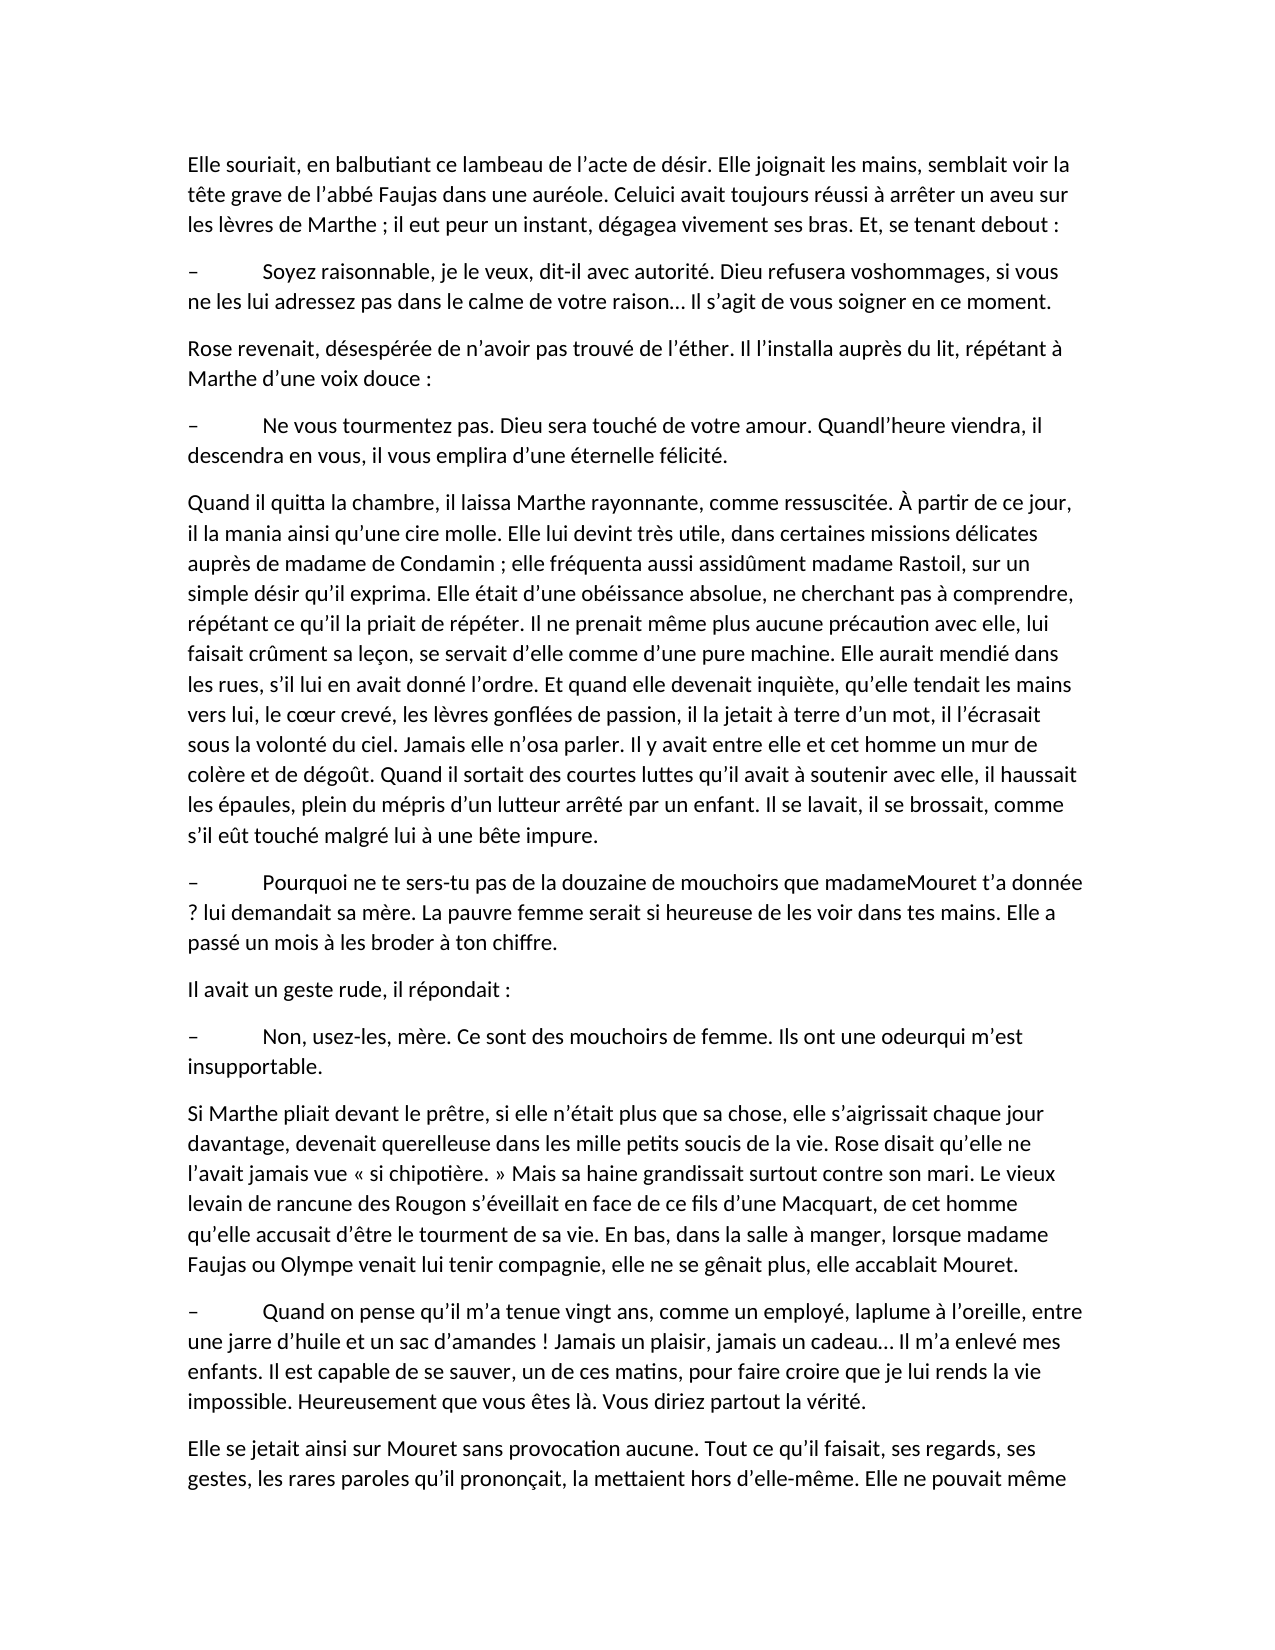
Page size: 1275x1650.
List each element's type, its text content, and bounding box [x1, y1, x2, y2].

text Il avait un geste rude, il répondait : [187, 975, 1087, 1003]
text – Pourquoi ne te sers-tu pas de la douzaine de mouchoirs que madameMouret t’a donnée ? lui demandait sa mère. La pauvre femme serait si heureuse de les voir dans tes mains. Elle a passé un mois à les broder à ton chiffre. [187, 868, 1087, 956]
text Elle souriait, en balbutiant ce lambeau de l’acte de désir. Elle joignait les mains, semblait voir la tête grave de l’abbé Faujas dans une auréole. Celuici avait toujours réussi à arrêter un aveu sur les lèvres de Marthe ; il eut peur un instant, dégagea vivement ses bras. Et, se tenant debout : [187, 150, 1087, 238]
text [187, 1434, 1087, 1493]
text Rose revenait, désespérée de n’avoir pas trouvé de l’éther. Il l’installa auprès du lit, répétant à Marthe d’une voix douce : [187, 334, 1087, 393]
text – Ne vous tourmentez pas. Dieu sera touché de votre amour. Quandl’heure viendra, il descendra en vous, il vous emplira d’une éternelle félicité. [187, 411, 1087, 470]
text – Non, usez-les, mère. Ce sont des mouchoirs de femme. Ils ont une odeurqui m’est insupportable. [187, 1022, 1087, 1080]
text – Quand on pense qu’il m’a tenue vingt ans, comme un employé, laplume à l’oreille, entre une jarre d’huile et un sac d’amandes ! Jamais un plaisir, jamais un cadeau… Il m’a enlevé mes enfants. Il est capable de se sauver, un de ces matins, pour faire croire que je lui rends la vie impossible. Heureusement que vous êtes là. Vous diriez partout la vérité. [187, 1297, 1087, 1416]
text Quand il quitta la chambre, il laissa Marthe rayonnante, comme ressuscitée. À partir de ce jour, il la mania ainsi qu’une cire molle. Elle lui devint très utile, dans certaines missions délicates auprès de madame de Condamin ; elle fréquenta aussi assidûment madame Rastoil, sur un simple désir qu’il exprima. Elle était d’une obéissance absolue, ne cherchant pas à comprendre, répétant ce qu’il la priait de répéter. Il ne prenait même plus aucune précaution avec elle, lui faisait crûment sa leçon, se servait d’elle comme d’une pure machine. Elle aurait mendié dans les rues, s’il lui en avait donné l’ordre. Et quand elle devenait inquiète, qu’elle tendait les mains vers lui, le cœur crevé, les lèvres gonflées de passion, il la jetait à terre d’un mot, il l’écrasait sous la volonté du ciel. Jamais elle n’osa parler. Il y avait entre elle et cet homme un mur de colère et de dégoût. Quand il sortait des courtes luttes qu’il avait à soutenir avec elle, il haussait les épaules, plein du mépris d’un lutteur arrêté par un enfant. Il se lavait, il se brossait, comme s’il eût touché malgré lui à une bête impure. [187, 488, 1087, 849]
text Si Marthe pliait devant le prêtre, si elle n’était plus que sa chose, elle s’aigrissait chaque jour davantage, devenait querelleuse dans les mille petits soucis de la vie. Rose disait qu’elle ne l’avait jamais vue « si chipotière. » Mais sa haine grandissait surtout contre son mari. Le vieux levain de rancune des Rougon s’éveillait en face de ce fils d’une Macquart, de cet homme qu’elle accusait d’être le tourment de sa vie. En bas, dans la salle à manger, lorsque madame Faujas ou Olympe venait lui tenir compagnie, elle ne se gênait plus, elle accablait Mouret. [187, 1099, 1087, 1278]
text – Soyez raisonnable, je le veux, dit-il avec autorité. Dieu refusera voshommages, si vous ne les lui adressez pas dans le calme de votre raison… Il s’agit de vous soigner en ce moment. [187, 257, 1087, 316]
